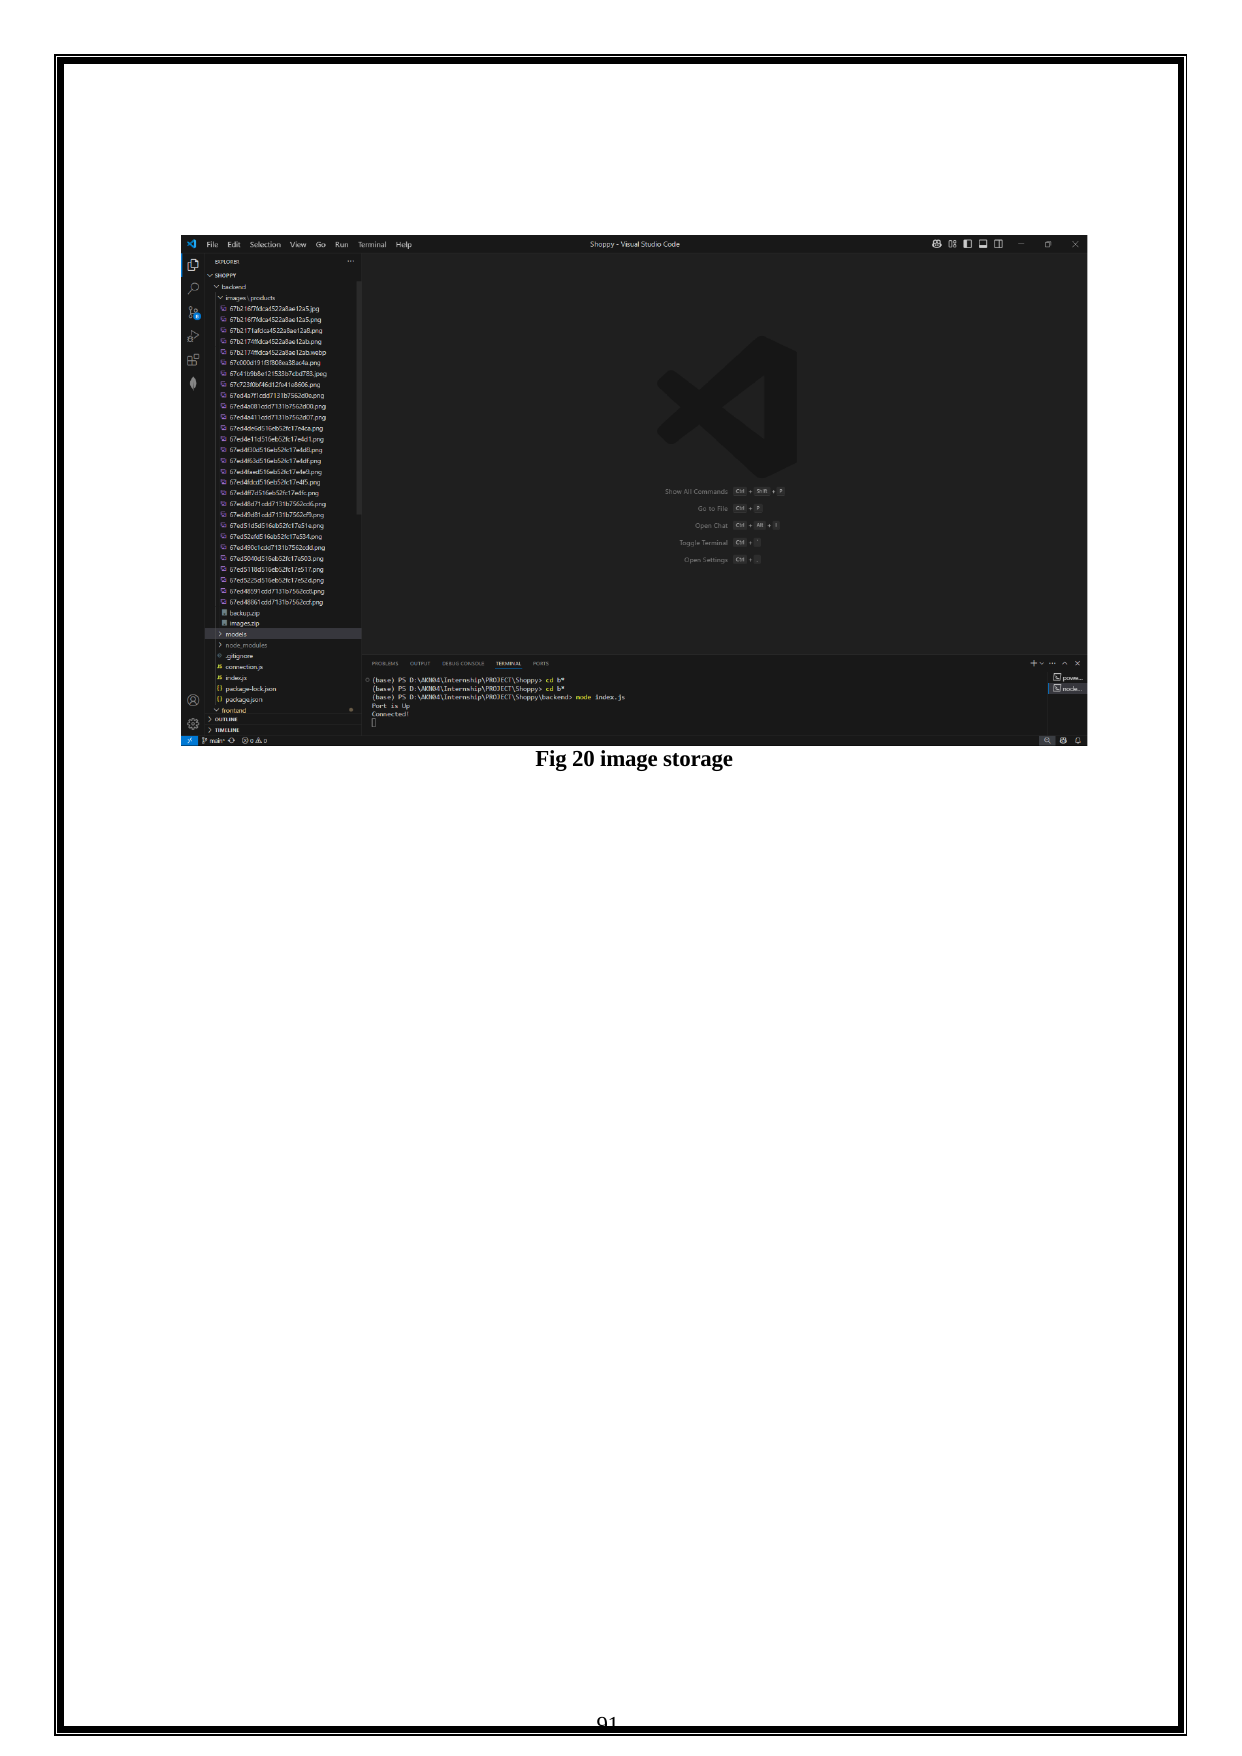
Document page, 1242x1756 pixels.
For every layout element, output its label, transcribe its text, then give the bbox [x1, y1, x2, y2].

picture [181, 235, 1088, 746]
subtitle Fig 20 image storage [130, 745, 1138, 772]
